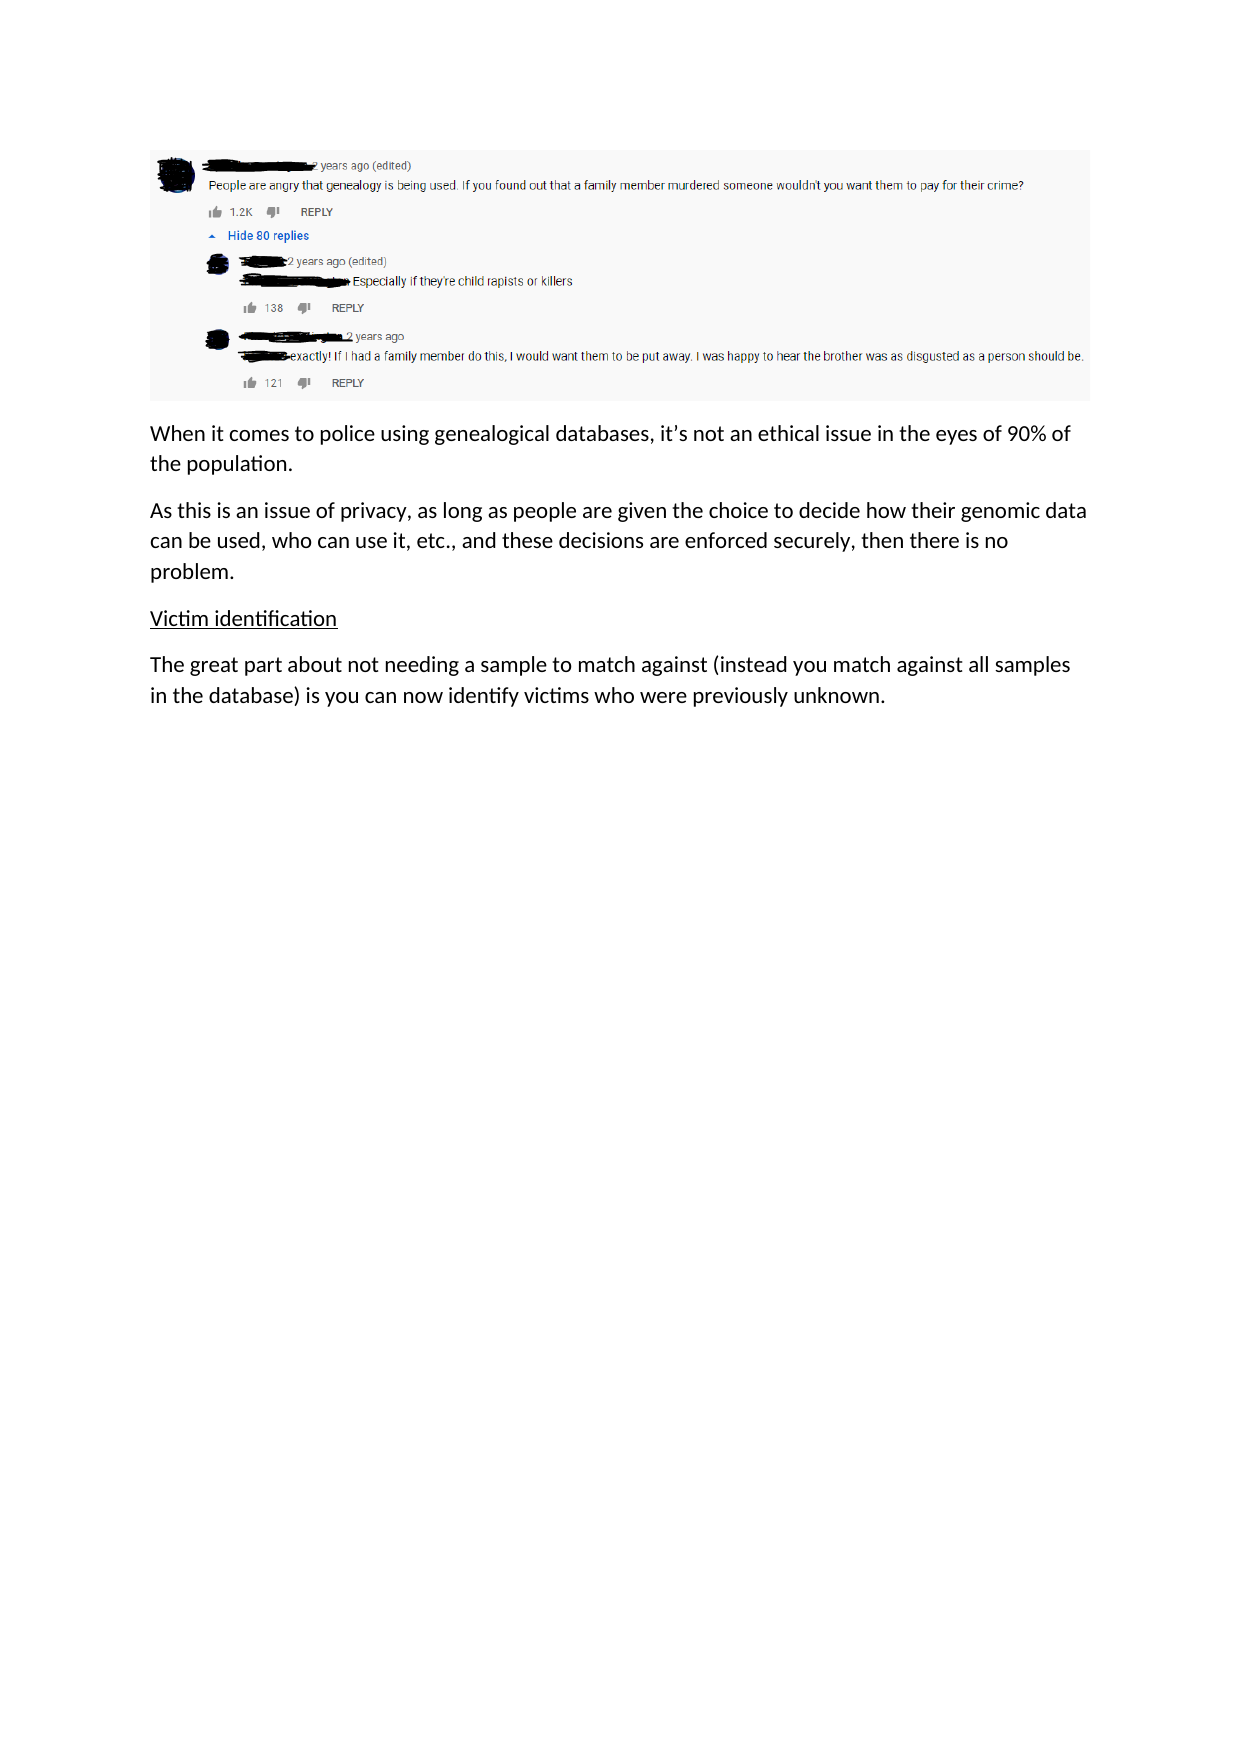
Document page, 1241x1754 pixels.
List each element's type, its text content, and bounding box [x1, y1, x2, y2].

text The great part about not needing a sample to match against (instead you match against all samples in the database) is you can now identify victims who were previously unknown. [150, 651, 1090, 709]
picture [150, 150, 1091, 401]
text As this is an issue of privacy, as long as people are given the choice to decide how their genomic data can be used, who can use it, etc., and these decisions are enforced securely, then there is no problem. [150, 496, 1090, 585]
text Victim identification [150, 604, 1090, 632]
text When it comes to police using genealogical databases, it’s not an ethical issue in the eyes of 90% of the population. [150, 419, 1090, 477]
